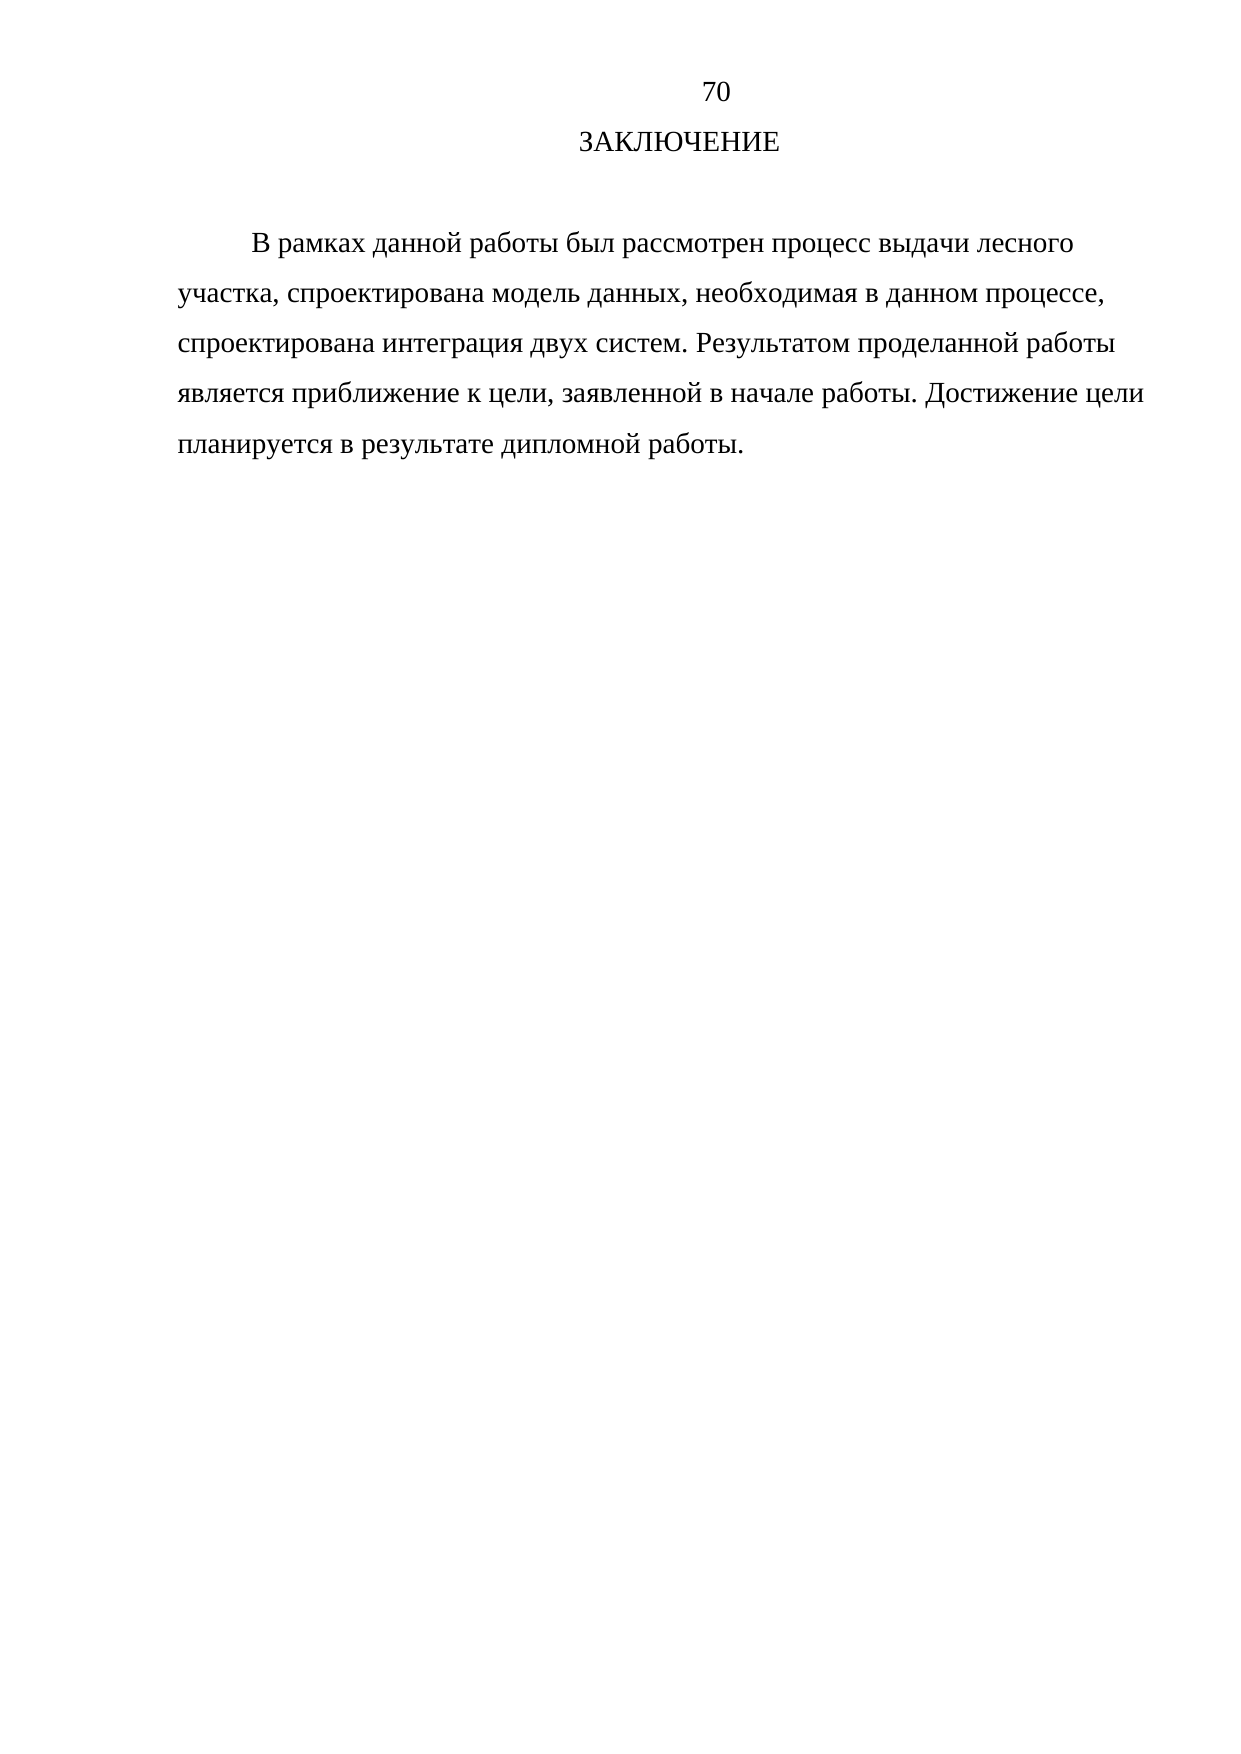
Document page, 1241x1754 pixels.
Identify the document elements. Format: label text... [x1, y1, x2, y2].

subtitle ЗАКЛЮЧЕНИЕ [177, 124, 1181, 158]
text В рамках данной работы был рассмотрен процесс выдачи лесного участка, спроектирована модель данных, необходимая в данном процессе, спроектирована интеграция двух систем. Результатом проделанной работы является приближение к цели, заявленной в начале работы. Достижение цели планируется в результате дипломной работы. [177, 225, 1181, 459]
